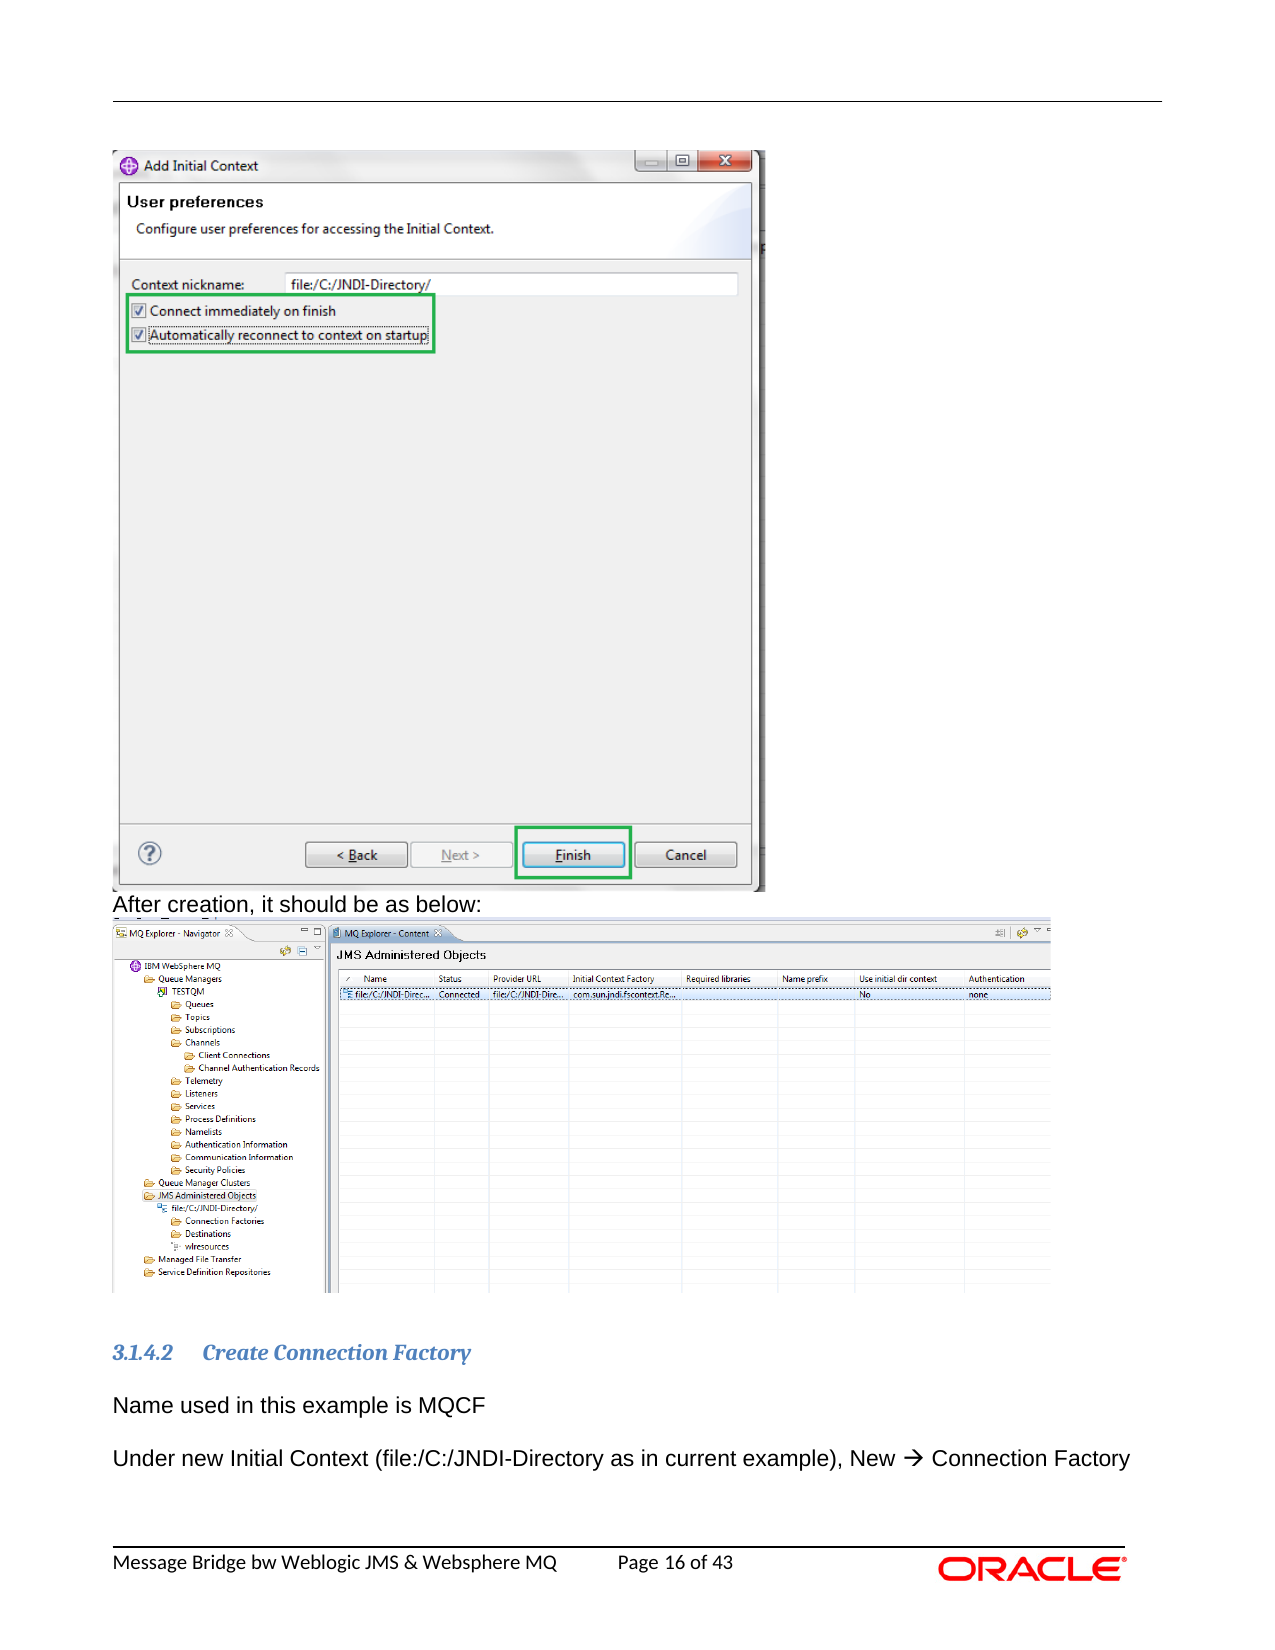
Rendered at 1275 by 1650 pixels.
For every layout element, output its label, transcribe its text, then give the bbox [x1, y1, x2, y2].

subtitle Create Connection Factory [112, 1340, 1162, 1366]
picture [934, 1553, 1129, 1585]
picture [112, 917, 1051, 1293]
picture [112, 150, 766, 892]
text Name used in this example is MQCF [112, 1392, 1162, 1419]
text After creation, it should be as below: [112, 891, 1162, 917]
text Under new Initial Context (file:/C:/JNDI-Directory as in current example), New Connection Factory [112, 1445, 1162, 1471]
